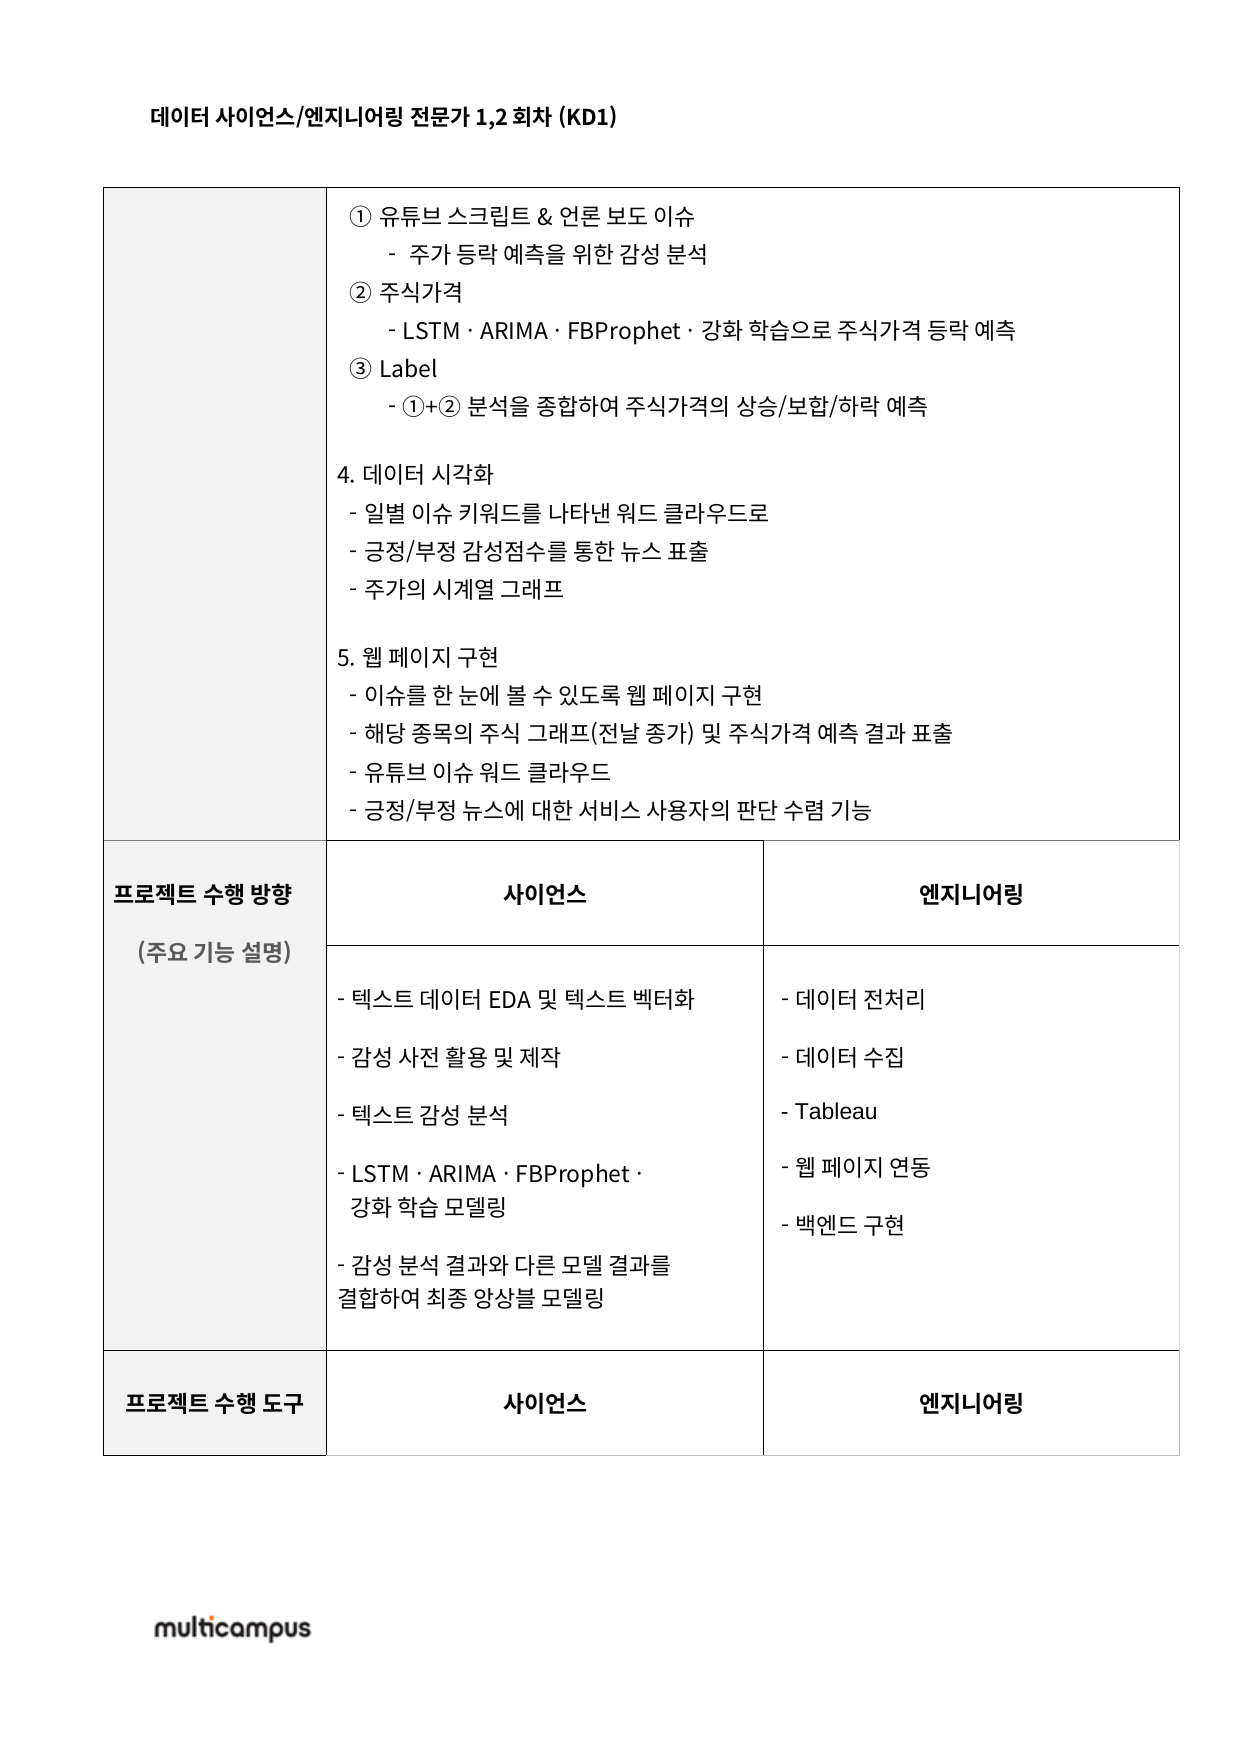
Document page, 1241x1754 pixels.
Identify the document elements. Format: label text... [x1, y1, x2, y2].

table_cell [104, 841, 326, 1349]
picture [150, 1608, 313, 1645]
table_cell [764, 841, 1179, 945]
table_cell [104, 1351, 326, 1455]
table_cell - Tableau [764, 946, 1179, 1349]
table_cell [327, 1351, 763, 1455]
table_cell [327, 841, 763, 945]
table_cell [104, 188, 326, 840]
table_cell [327, 188, 1179, 840]
table_cell [764, 1351, 1179, 1455]
table_cell [327, 946, 763, 1349]
